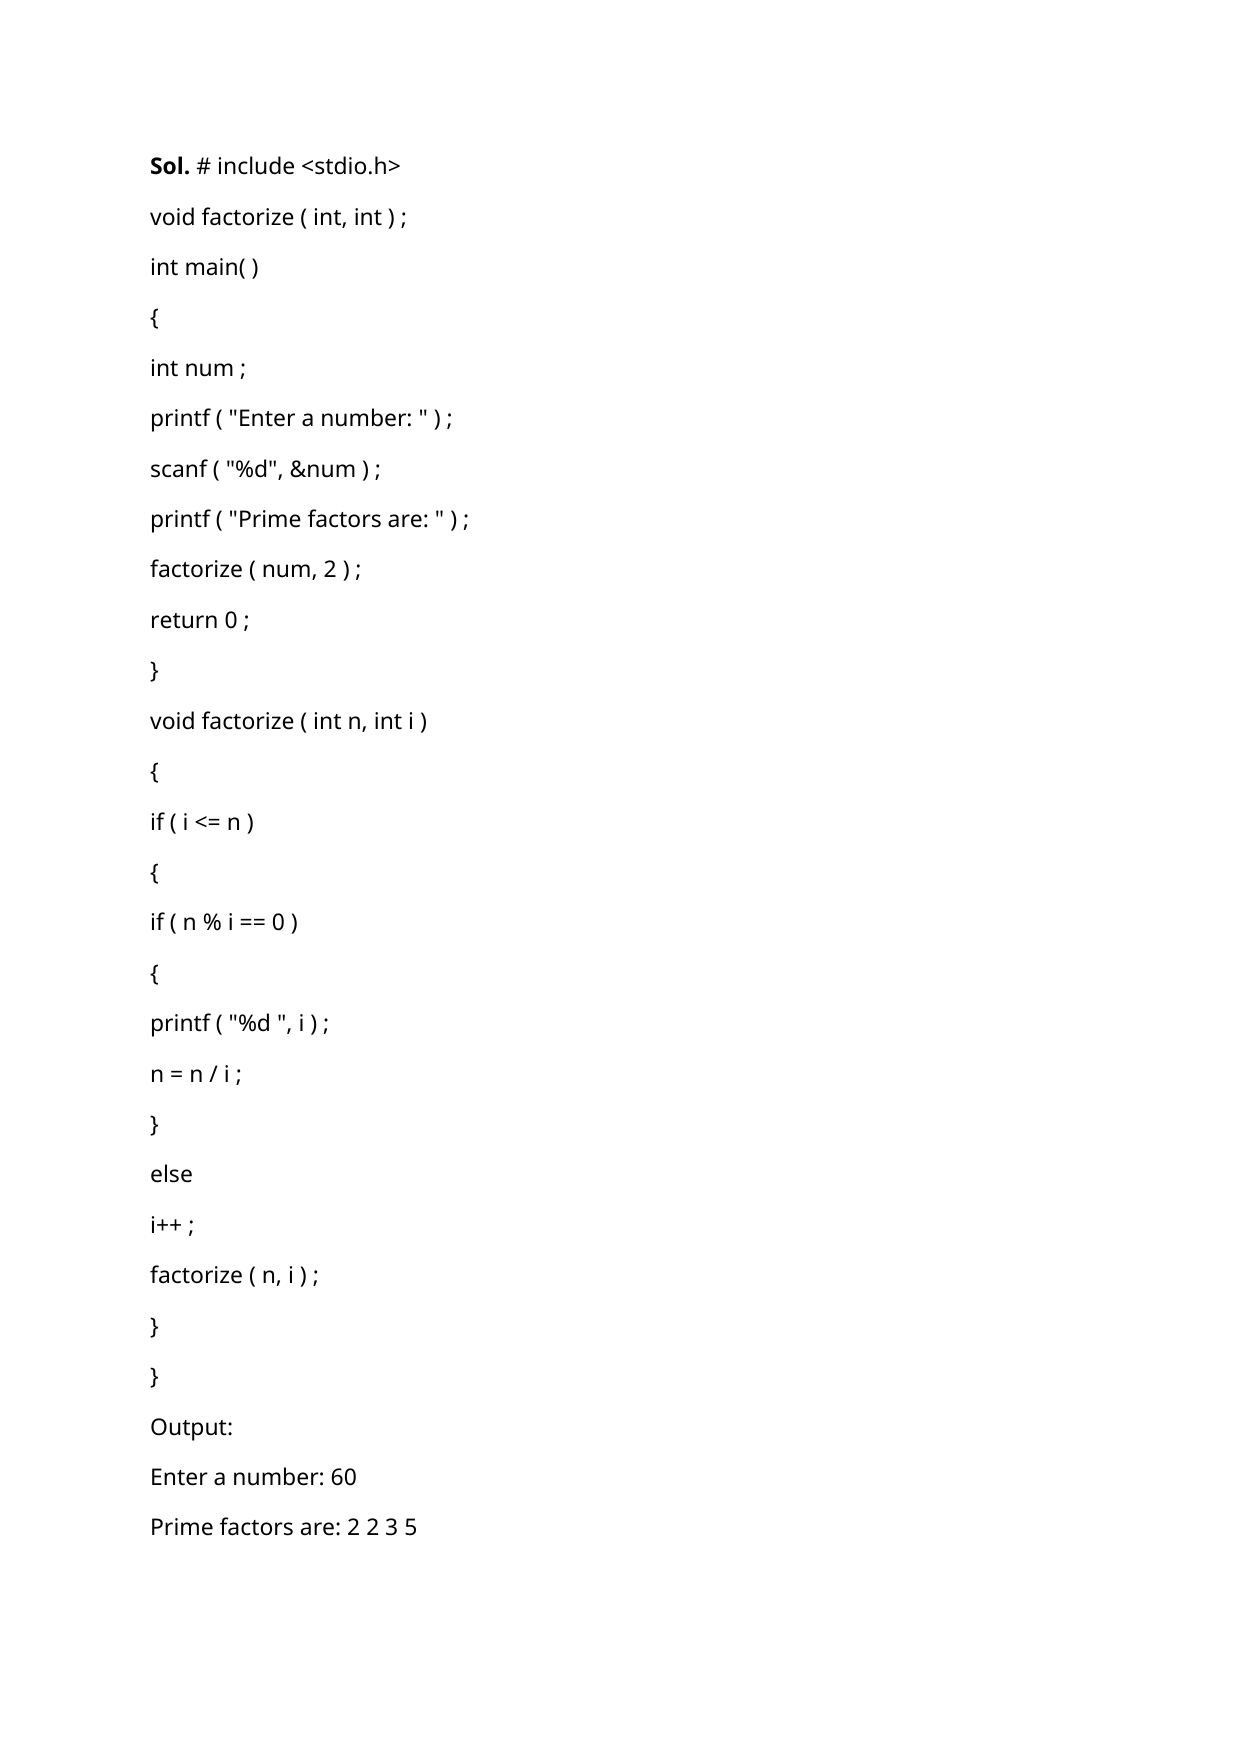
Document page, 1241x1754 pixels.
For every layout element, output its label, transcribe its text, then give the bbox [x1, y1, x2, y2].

text Sol. # include <stdio.h> [150, 150, 1090, 181]
text return 0 ; [150, 604, 1090, 635]
text if ( n % i == 0 ) [150, 906, 1090, 937]
text } [150, 1360, 1090, 1391]
text Prime factors are: 2 2 3 5 [150, 1511, 1090, 1542]
text int main( ) [150, 251, 1090, 282]
text scanf ( "%d", &num ) ; [150, 452, 1090, 484]
text printf ( "%d ", i ) ; [150, 1007, 1090, 1038]
text n = n / i ; [150, 1057, 1090, 1089]
text } [150, 1108, 1090, 1139]
text factorize ( n, i ) ; [150, 1259, 1090, 1290]
text void factorize ( int, int ) ; [150, 200, 1090, 232]
text int num ; [150, 352, 1090, 383]
text Enter a number: 60 [150, 1461, 1090, 1492]
text { [150, 301, 1090, 332]
text i++ ; [150, 1209, 1090, 1240]
text Output: [150, 1410, 1090, 1442]
text { [150, 856, 1090, 887]
text else [150, 1158, 1090, 1189]
text printf ( "Prime factors are: " ) ; [150, 503, 1090, 534]
text factorize ( num, 2 ) ; [150, 553, 1090, 584]
text } [150, 1309, 1090, 1341]
text void factorize ( int n, int i ) [150, 704, 1090, 736]
text } [150, 654, 1090, 685]
text { [150, 755, 1090, 786]
text { [150, 957, 1090, 988]
text printf ( "Enter a number: " ) ; [150, 402, 1090, 433]
text if ( i <= n ) [150, 805, 1090, 837]
